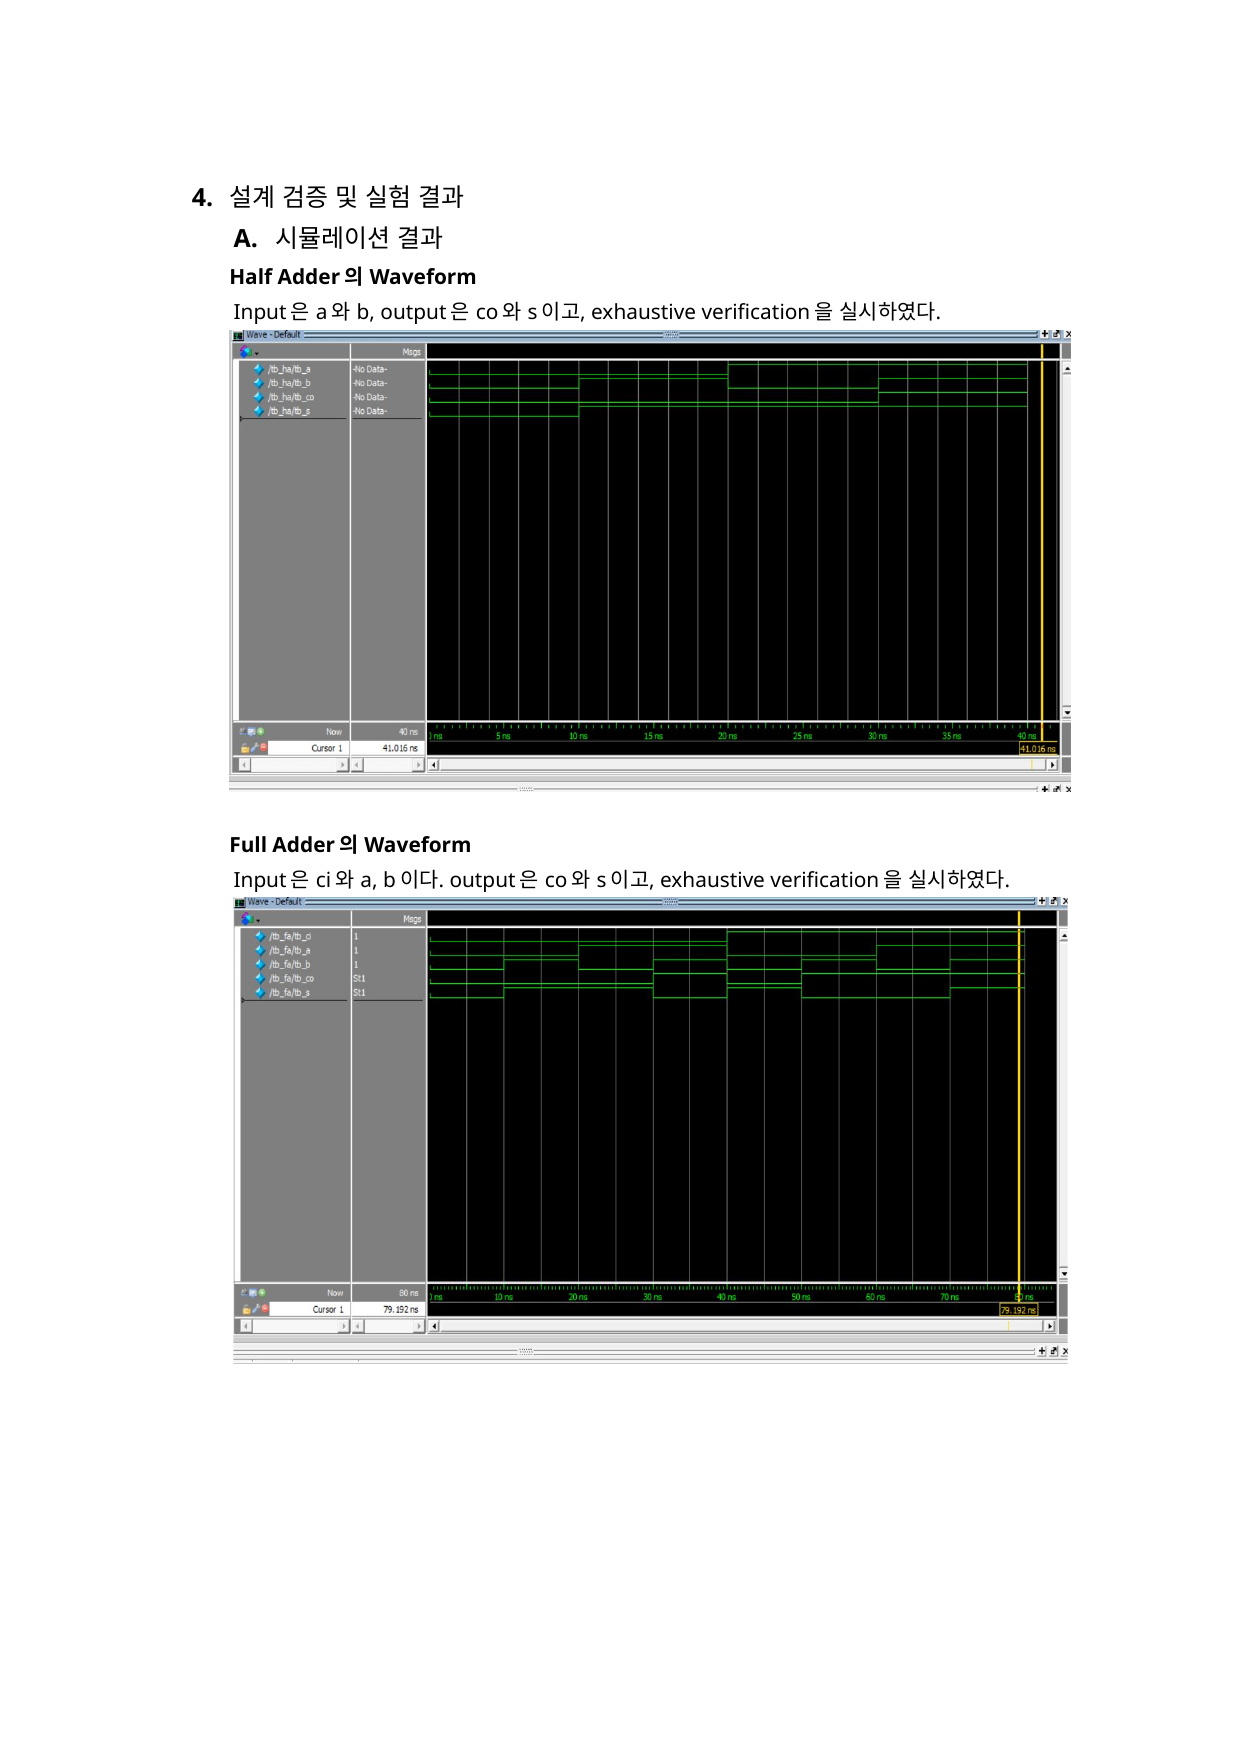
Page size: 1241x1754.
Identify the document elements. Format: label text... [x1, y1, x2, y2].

list Full Adder의 Waveform [229, 828, 1090, 858]
picture [229, 330, 1071, 792]
list Half Adder의 Waveform [229, 261, 1090, 291]
list 시뮬레이션 결과 [233, 219, 1090, 255]
list Input은 ci와 a, b이다. output은 co와 s이고, exhaustive verification을 실시하였다. [233, 863, 1090, 893]
list Input은 a와 b, output은 co와 s이고, exhaustive verification을 실시하였다. [233, 295, 1090, 326]
picture [233, 897, 1068, 1364]
list 설계 검증 및 실험 결과 [192, 177, 1090, 213]
